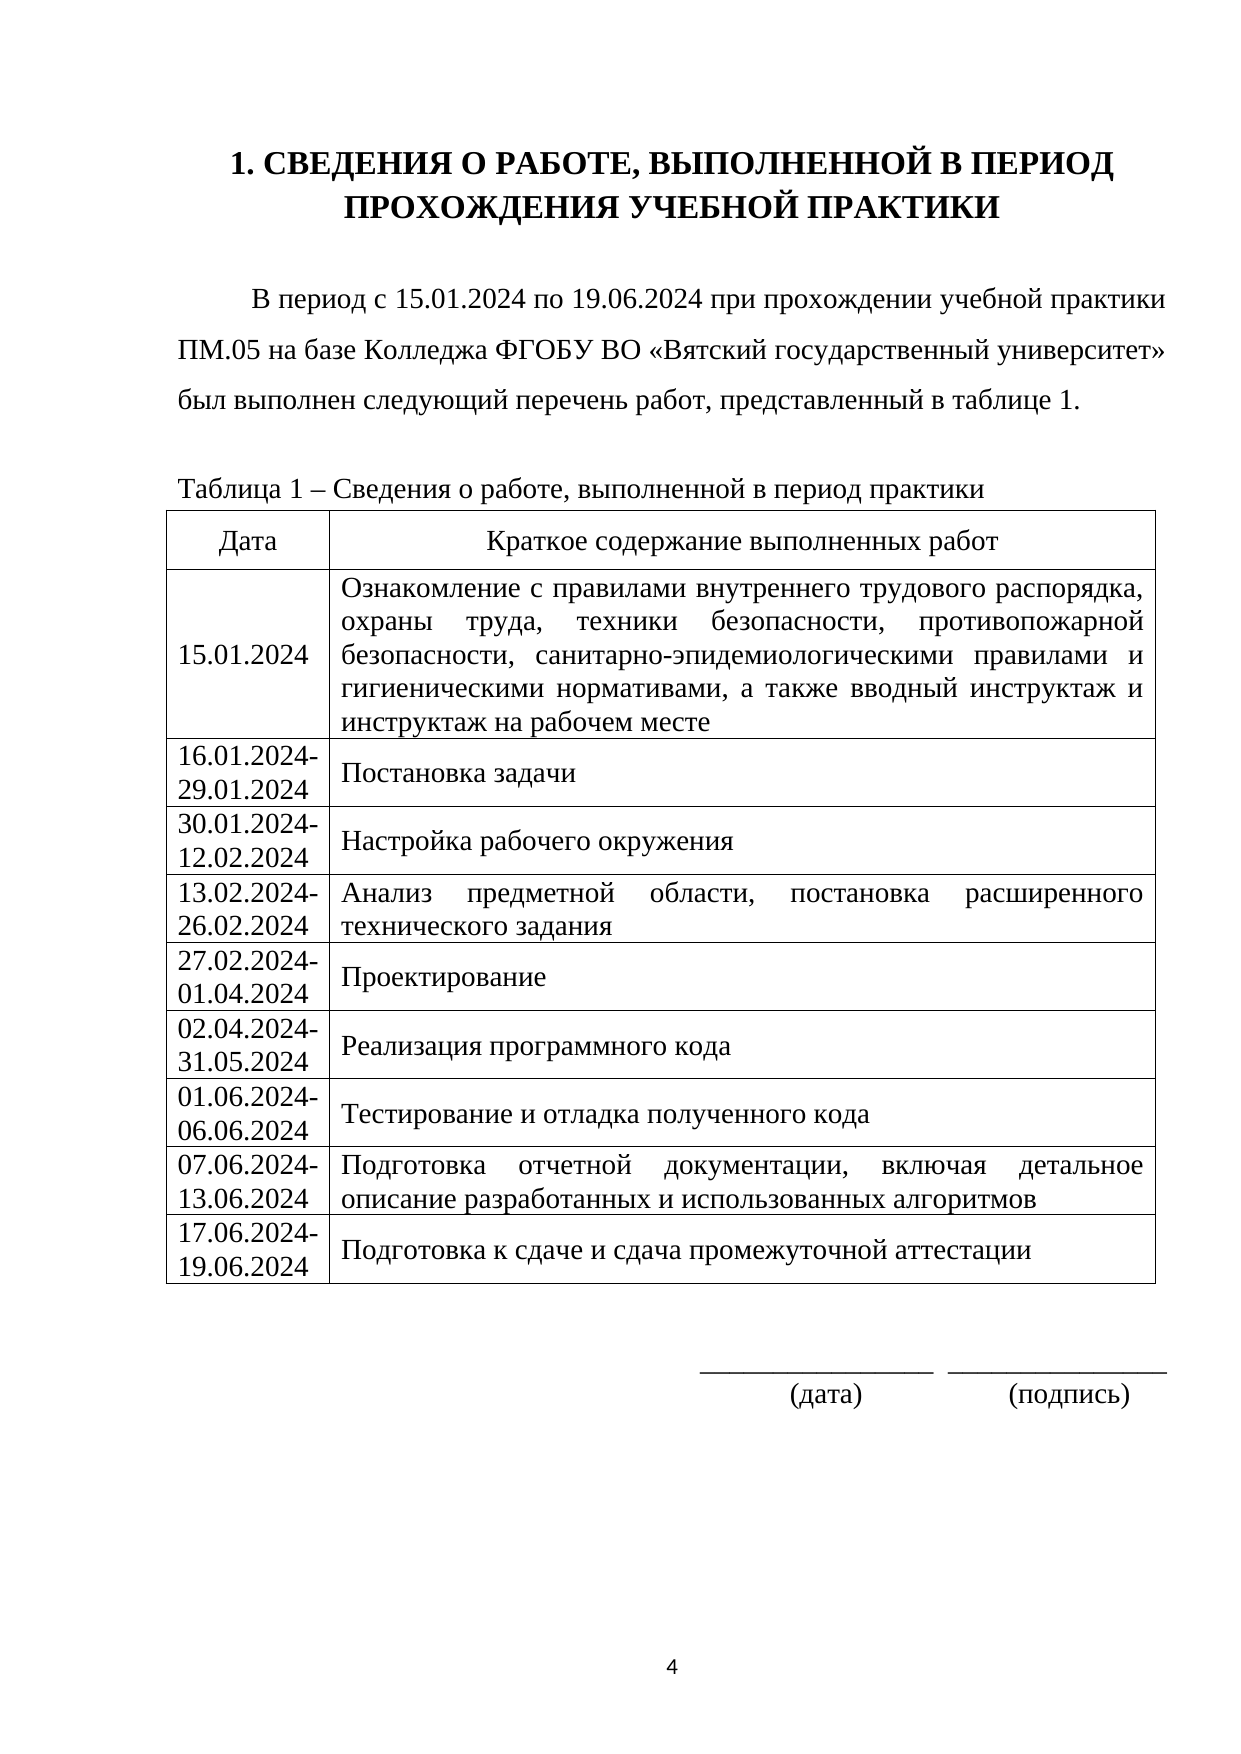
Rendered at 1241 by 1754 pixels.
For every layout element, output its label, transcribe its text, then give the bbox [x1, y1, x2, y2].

table_cell 17.06.2024-19.06.2024 [167, 1215, 329, 1282]
table_header Дата [167, 511, 329, 569]
table_cell Подготовка отчетной документации, включая детальное описание разработанных и использованных алгоритмов [330, 1147, 1155, 1214]
table_cell Анализ предметной области, постановка расширенного технического задания [330, 875, 1155, 942]
table_cell 13.02.2024-26.02.2024 [167, 875, 329, 942]
table_cell 30.01.2024-12.02.2024 [167, 807, 329, 874]
table_cell 07.06.2024-13.06.2024 [167, 1147, 329, 1214]
table_cell Проектирование [330, 943, 1155, 1010]
text (дата) (подпись) [177, 1376, 1167, 1410]
text ________________ _______________ [177, 1343, 1167, 1376]
table_cell Настройка рабочего окружения [330, 807, 1155, 874]
table_cell 27.02.2024-01.04.2024 [167, 943, 329, 1010]
table_cell Реализация программного кода [330, 1011, 1155, 1078]
table_cell 02.04.2024-31.05.2024 [167, 1011, 329, 1078]
table_cell Ознакомление с правилами внутреннего трудового распорядка, охраны труда, техники безопасности, противопожарной безопасности, санитарно-эпидемиологическими правилами и гигиеническими нормативами, а также вводный инструктаж и инструктаж на рабочем месте [330, 570, 1155, 737]
text Таблица 1 – Сведения о работе, выполненной в период практики [177, 471, 1167, 504]
table_header Краткое содержание выполненных работ [330, 511, 1155, 569]
table_cell 01.06.2024-06.06.2024 [167, 1079, 329, 1146]
table_cell Постановка задачи [330, 739, 1155, 806]
table_cell Подготовка к сдаче и сдача промежуточной аттестации [330, 1215, 1155, 1282]
table_cell 16.01.2024-29.01.2024 [167, 739, 329, 806]
subtitle 1. СВЕДЕНИЯ О РАБОТЕ, ВЫПОЛНЕННОЙ В ПЕРИОД ПРОХОЖДЕНИЯ УЧЕБНОЙ ПРАКТИКИ [177, 143, 1167, 226]
text В период с 15.01.2024 по 19.06.2024 при прохождении учебной практики ПМ.05 на базе Колледжа ФГОБУ ВО «Вятский государственный университет» был выполнен следующий перечень работ, представленный в таблице 1. [177, 282, 1167, 416]
table_cell 15.01.2024 [167, 570, 329, 737]
table_cell Тестирование и отладка полученного кода [330, 1079, 1155, 1146]
